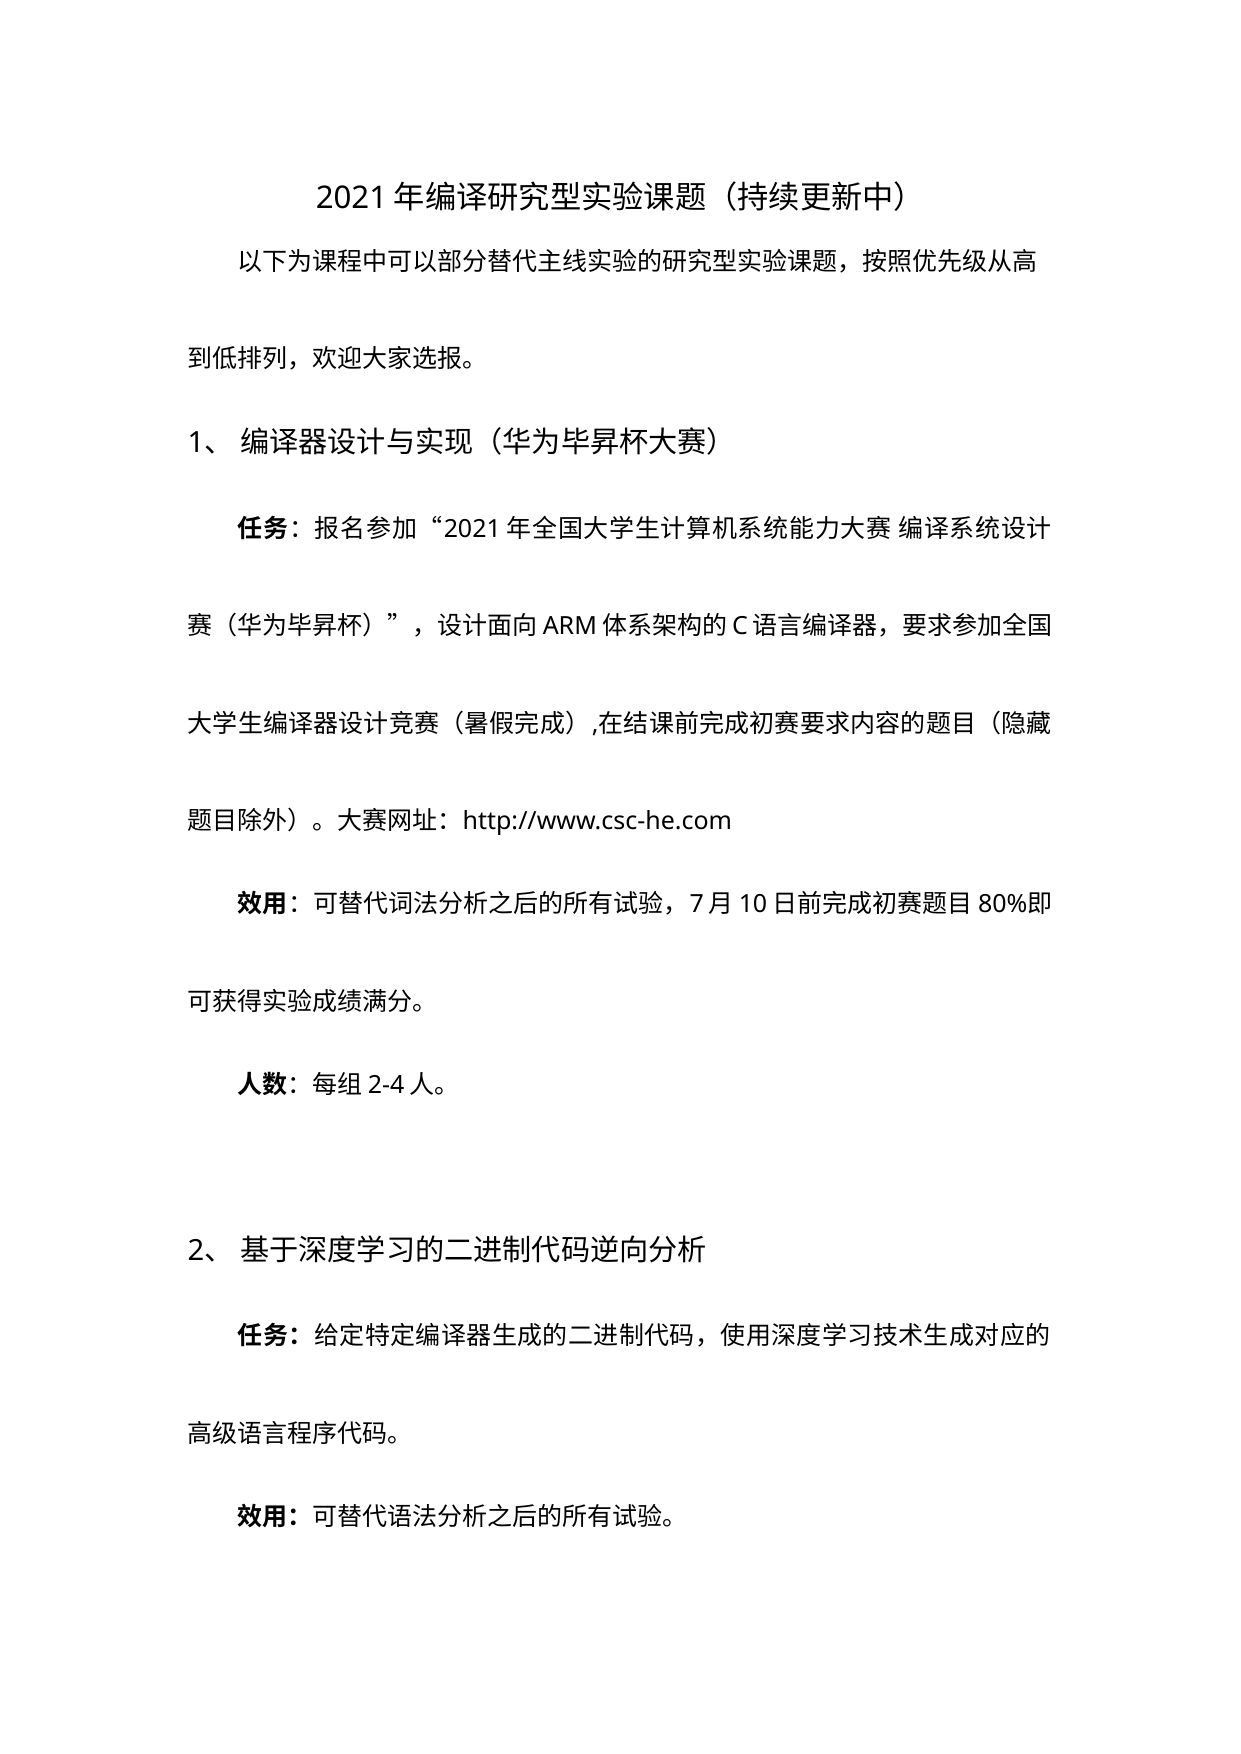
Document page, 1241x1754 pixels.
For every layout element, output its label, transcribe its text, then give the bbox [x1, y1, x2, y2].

text 2021年编译研究型实验课题（持续更新中） [187, 162, 1053, 227]
text 效用：可替代语法分析之后的所有试验。 [187, 1482, 1053, 1547]
list 基于深度学习的二进制代码逆向分析 [187, 1215, 1053, 1280]
text 效用：可替代词法分析之后的所有试验，7月10日前完成初赛题目80%即可获得实验成绩满分。 [187, 869, 1053, 1032]
text 任务：报名参加“2021年全国大学生计算机系统能力大赛 编译系统设计赛（华为毕昇杯）”，设计面向ARM体系架构的C语言编译器，要求参加全国大学生编译器设计竞赛（暑假完成）,在结课前完成初赛要求内容的题目（隐藏题目除外）。大赛网址：http://www.csc-he.com [187, 494, 1053, 851]
text 任务：给定特定编译器生成的二进制代码，使用深度学习技术生成对应的高级语言程序代码。 [187, 1301, 1053, 1464]
text 人数：每组2-4人。 [187, 1050, 1053, 1115]
text 以下为课程中可以部分替代主线实验的研究型实验课题，按照优先级从高到低排列，欢迎大家选报。 [187, 227, 1053, 389]
list 编译器设计与实现（华为毕昇杯大赛） [187, 408, 1053, 473]
